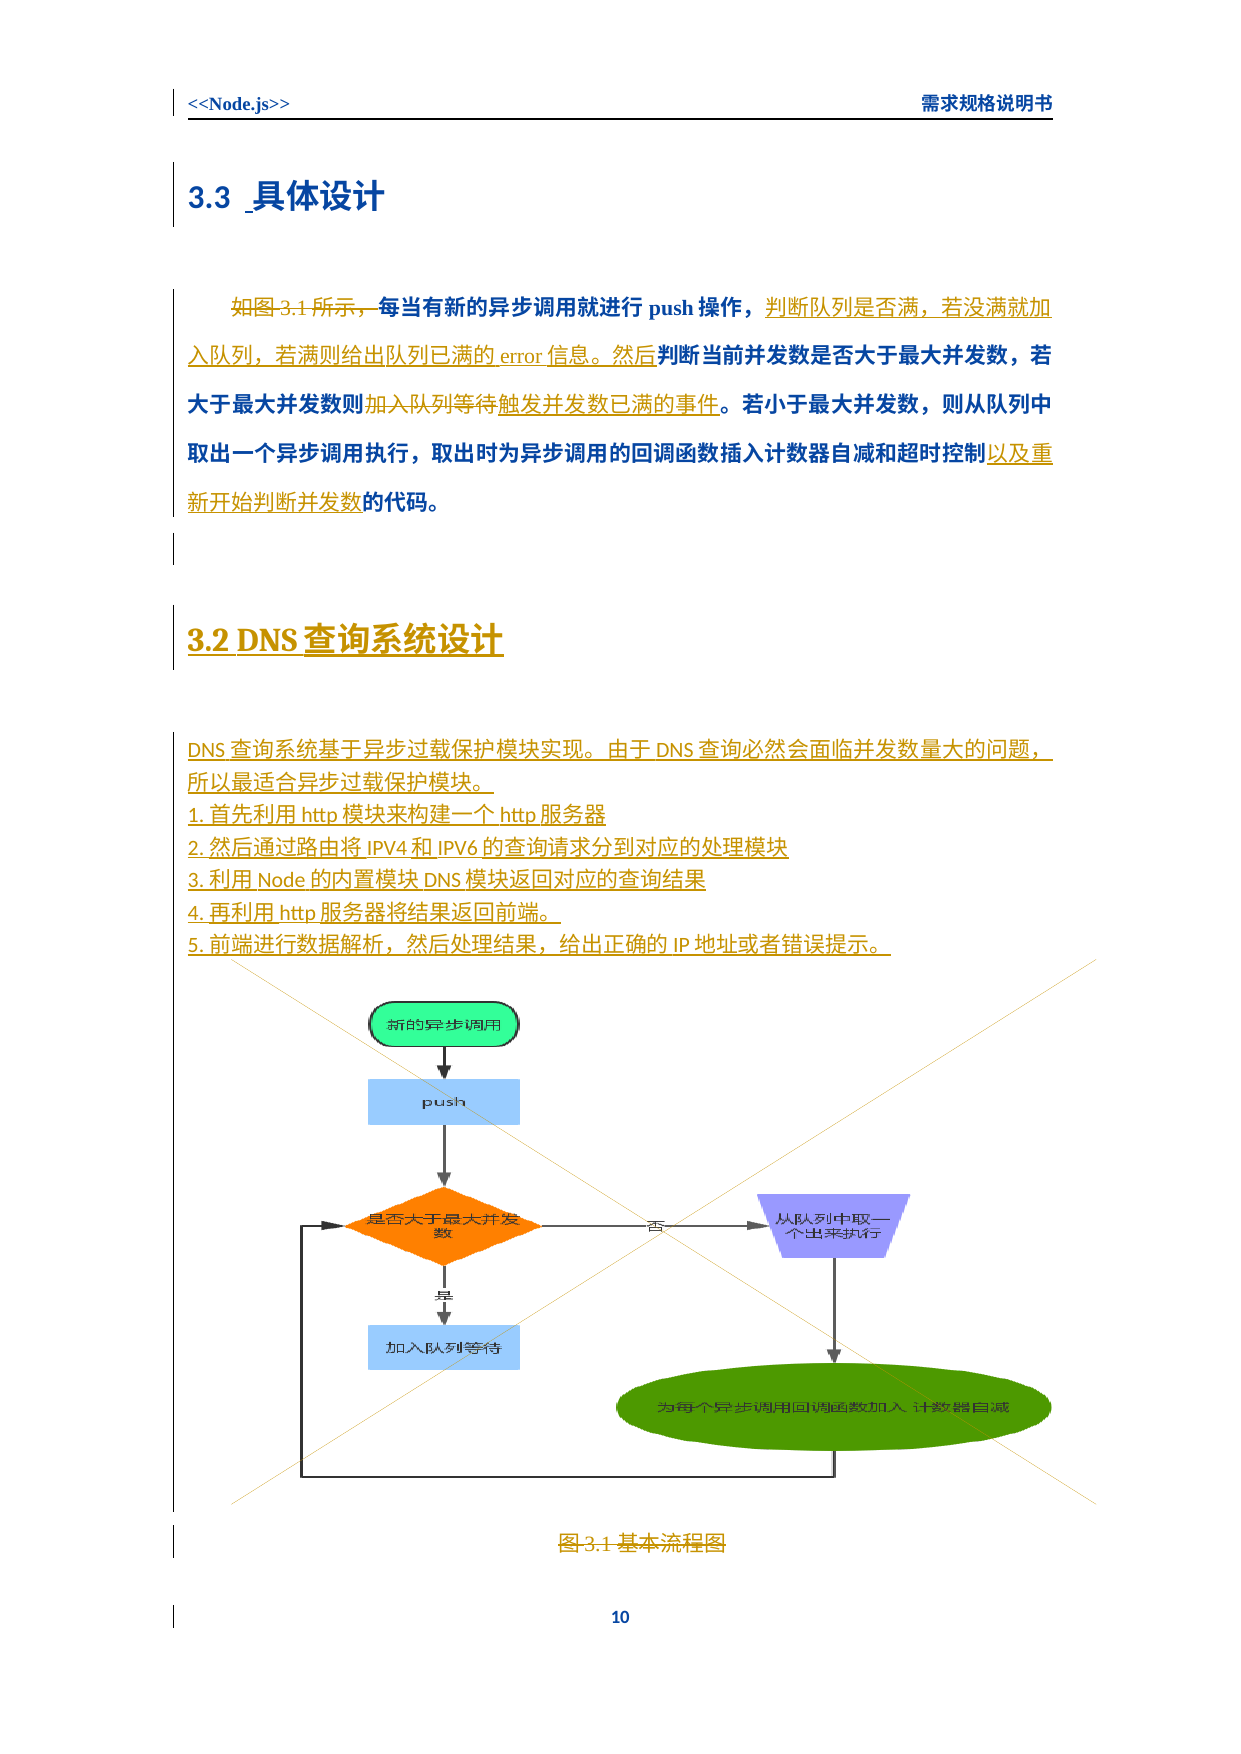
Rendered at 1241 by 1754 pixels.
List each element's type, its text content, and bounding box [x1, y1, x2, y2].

picture [666, 960, 1097, 1504]
subtitle 3.3 具体设计 [187, 162, 1053, 227]
picture [231, 960, 662, 1503]
picture [233, 1233, 1095, 1505]
picture [233, 959, 1095, 1231]
text 每当有新的异步调用就进行push操作，判断当前并发数是否大于最大并发数，若大于最大并发数则。若小于最大并发数，则从队列中取出一个异步调用执行，取出时为异步调用的回调函数插入计数器自减和超时控制的代码。 [187, 289, 1053, 517]
